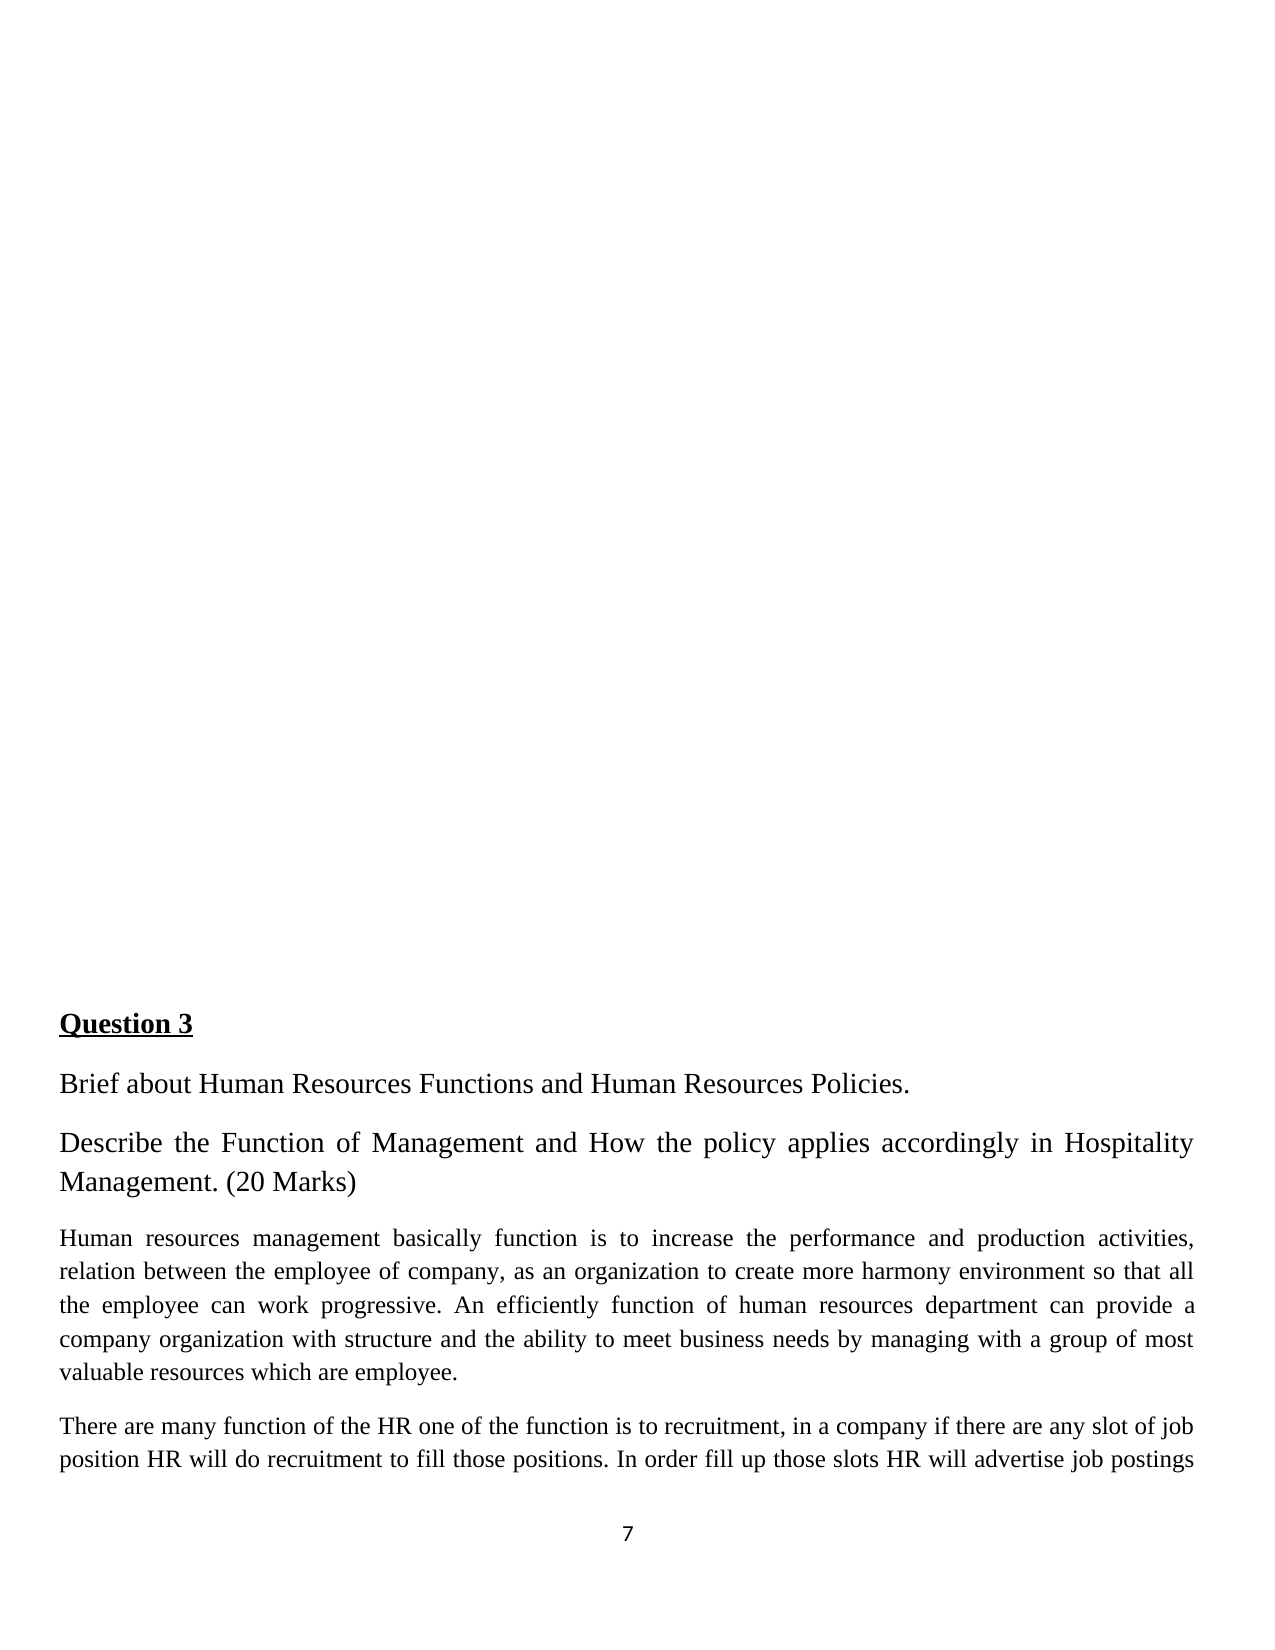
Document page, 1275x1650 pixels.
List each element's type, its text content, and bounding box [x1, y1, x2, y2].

text Describe the Function of Management and How the policy applies accordingly in Hospitality Management. (20 Marks) [59, 1125, 1196, 1197]
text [59, 1411, 1196, 1473]
text Human resources management basically function is to increase the performance and production activities, relation between the employee of company, as an organization to create more harmony environment so that all the employee can work progressive. An efficiently function of human resources department can provide a company organization with structure and the ability to meet business needs by managing with a group of most valuable resources which are employee. [59, 1223, 1196, 1386]
text Question 3 [59, 1006, 1196, 1040]
text Brief about Human Resources Functions and Human Resources Policies. [59, 1066, 1196, 1099]
